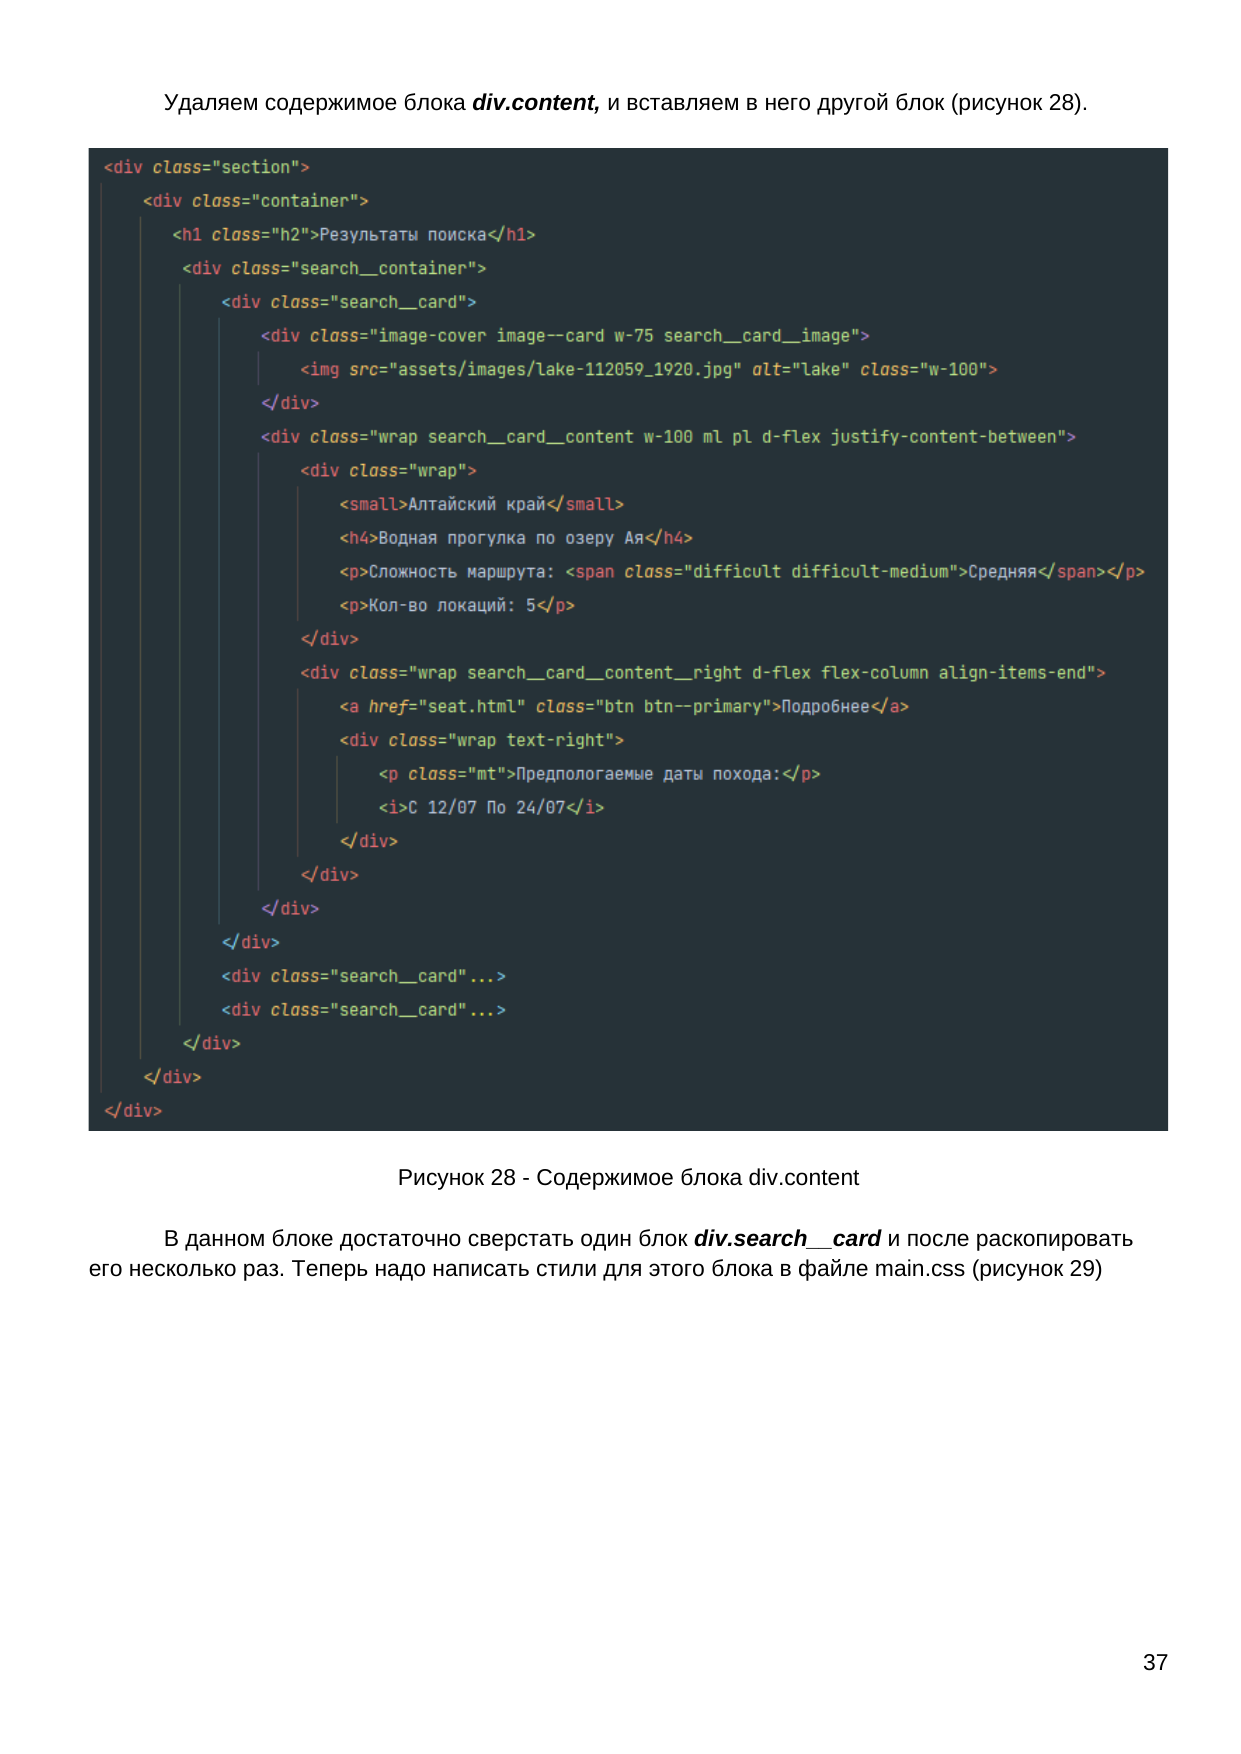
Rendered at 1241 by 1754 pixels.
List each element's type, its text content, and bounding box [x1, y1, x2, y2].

text Рисунок 28 - Содержимое блока div.content [88, 1164, 1168, 1191]
text Удаляем содержимое блока div.content, и вставляем в него другой блок (рисунок 28). [88, 88, 1168, 115]
text В данном блоке достаточно сверстать один блок div.search__card и после раскопировать его несколько раз. Теперь надо написать стили для этого блока в файле main.css (рисунок 29) [88, 1225, 1168, 1281]
picture [88, 148, 1169, 1131]
